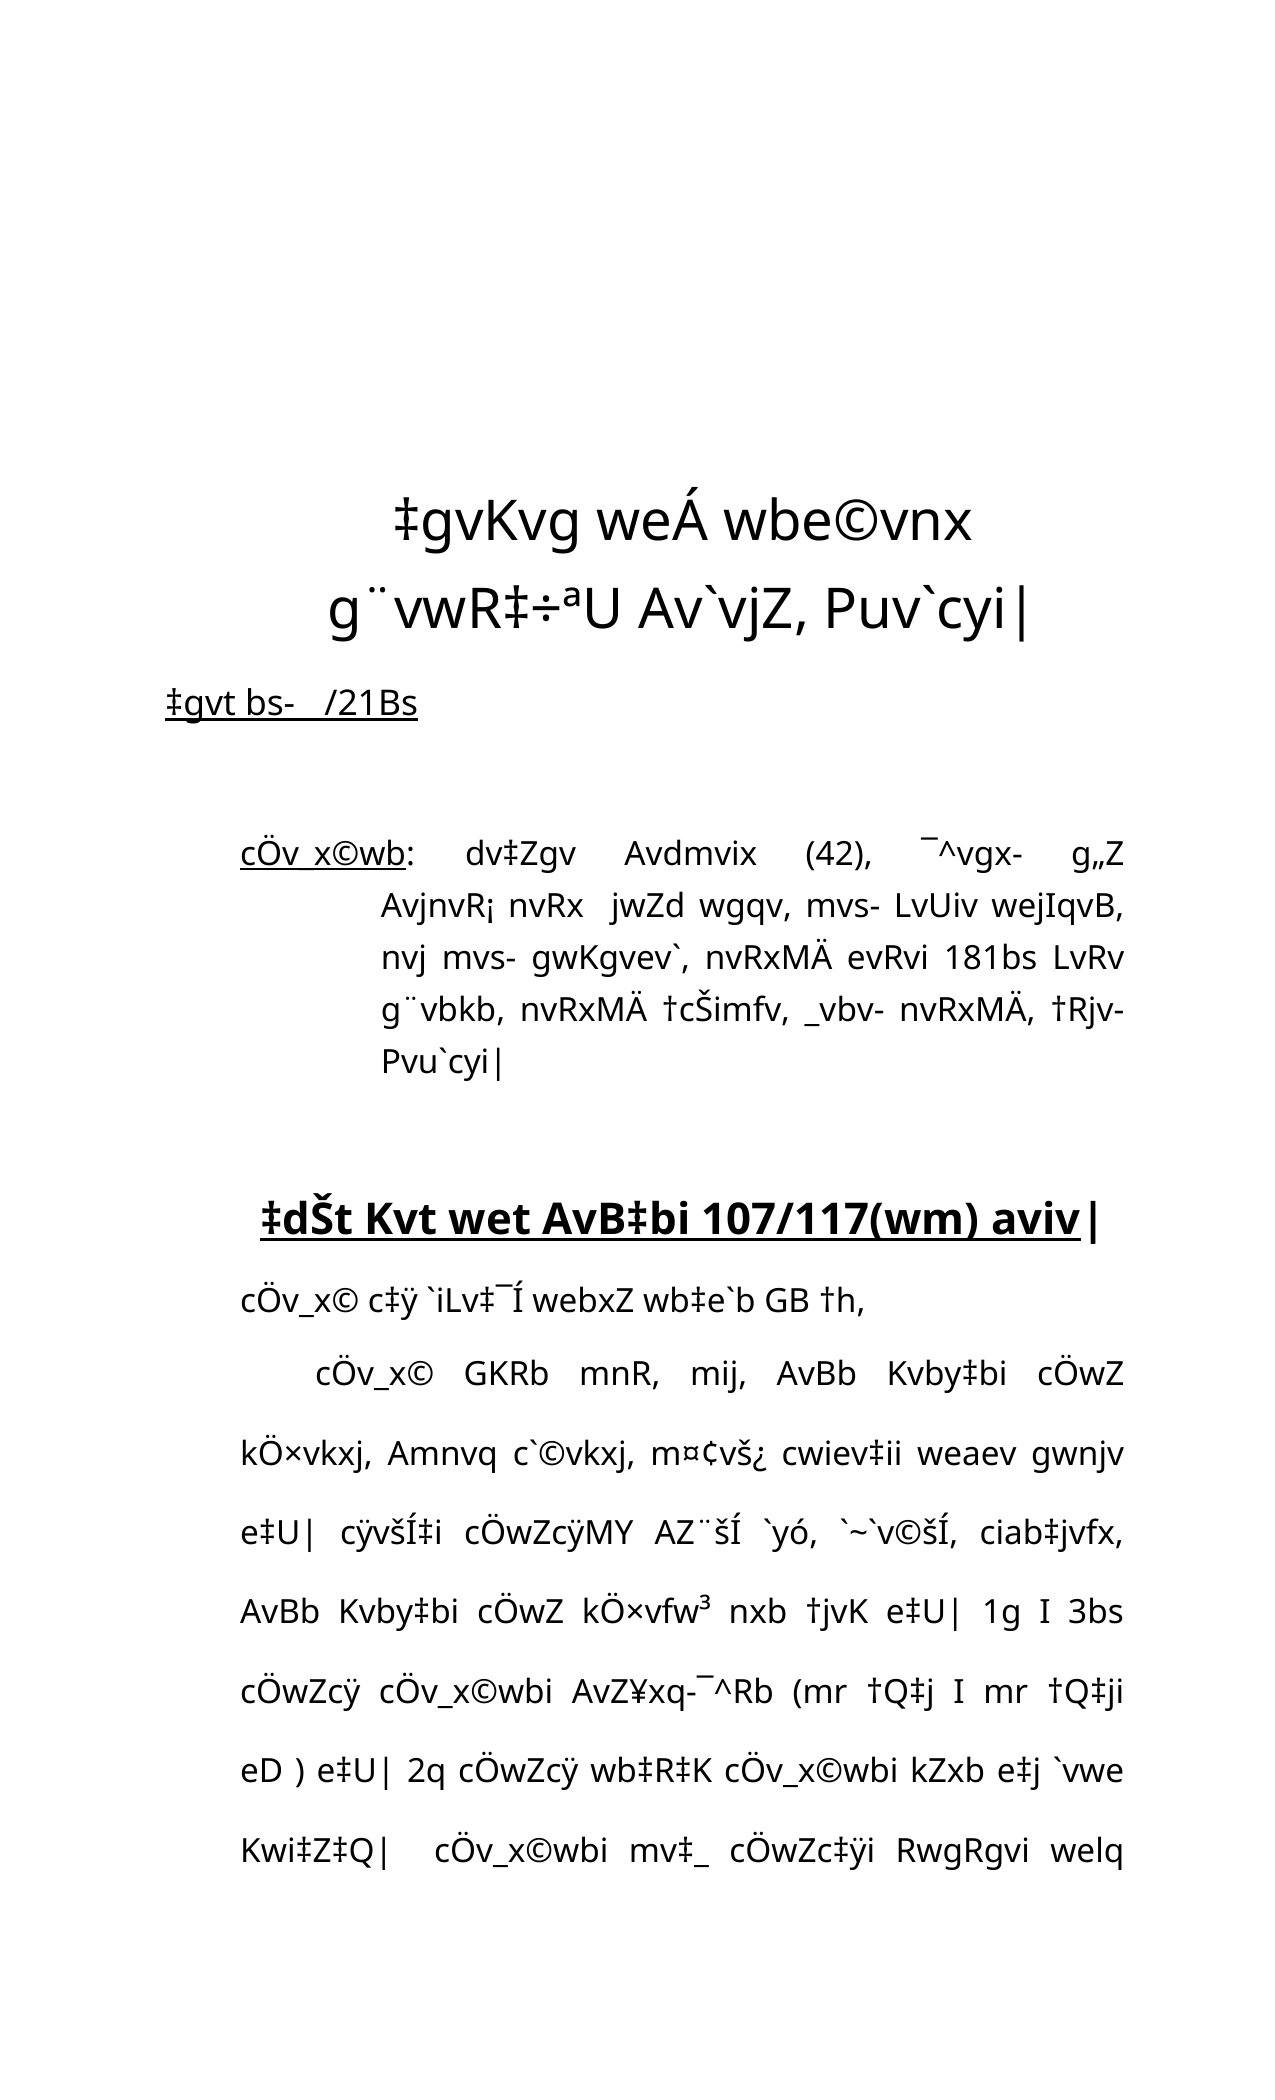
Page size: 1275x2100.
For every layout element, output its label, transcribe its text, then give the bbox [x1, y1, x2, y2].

text cÖv_x©wb: dv‡Zgv Avdmvix (42), ¯^vgx- g„Z AvjnvR¡ nvRx jwZd wgqv, mvs- LvUiv wejIqvB, nvj mvs- gwKgvev`, nvRxMÄ evRvi 181bs LvRv g¨vbkb, nvRxMÄ †cŠimfv, _vbv- nvRxMÄ, †Rjv- Pvu`cyi| [240, 829, 1125, 1084]
text ‡gvKvg weÁ wbe©vnx g¨vwR‡÷ªU Av`vjZ, Puv`cyi| [240, 480, 1125, 645]
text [240, 1350, 1125, 1872]
text cÖv_x© c‡ÿ `iLv‡¯Í webxZ wb‡e`b GB †h, [240, 1277, 1125, 1322]
text ‡gvt bs- /21Bs [81, 677, 1125, 725]
text ‡dŠt Kvt wet AvB‡bi 107/117(wm) aviv| [240, 1188, 1125, 1247]
